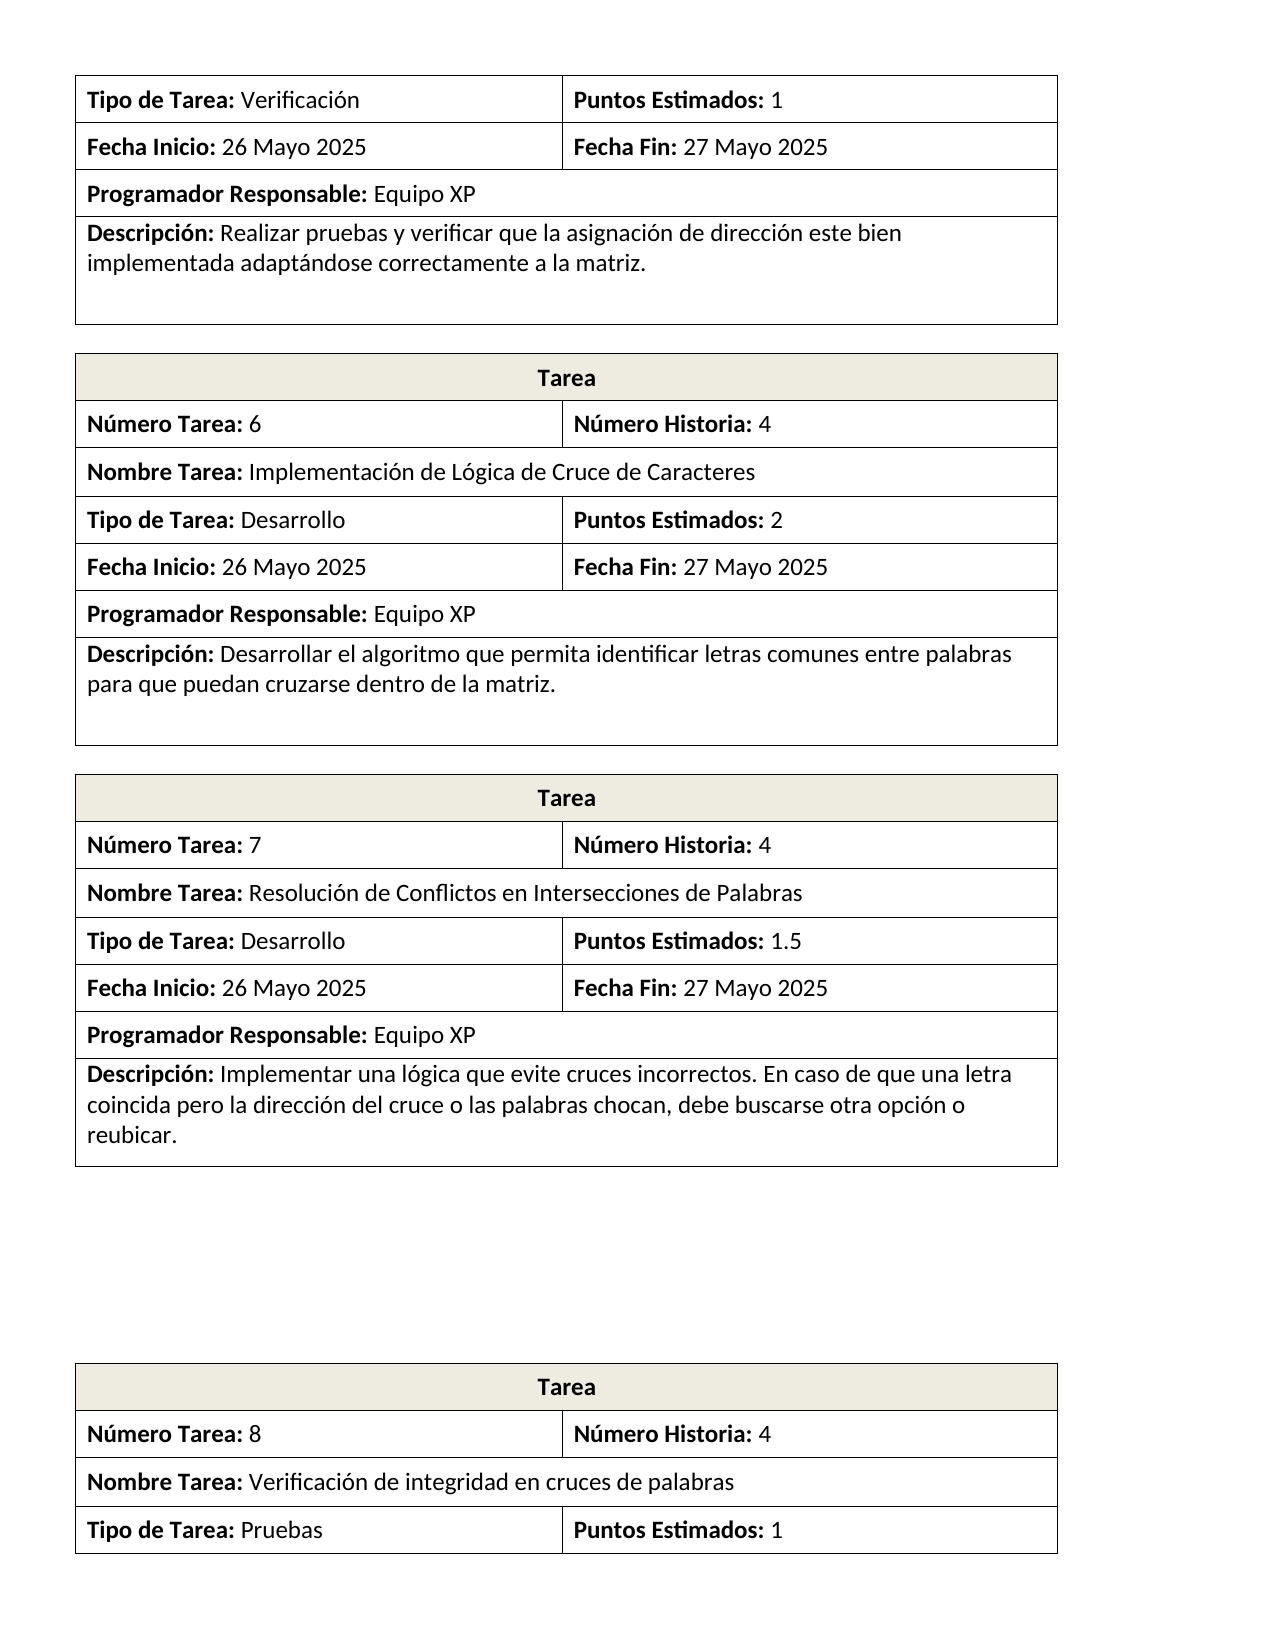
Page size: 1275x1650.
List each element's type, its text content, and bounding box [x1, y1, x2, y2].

table_cell Número Historia: 4 [563, 1411, 1057, 1457]
table_cell Programador Responsable: Equipo XP [76, 170, 1057, 216]
table_cell Fecha Fin: 27 Mayo 2025 [563, 544, 1057, 590]
table_header Tarea [76, 354, 1057, 400]
table_cell Descripción: Desarrollar el algoritmo que permita identificar letras comunes entre palabras para que puedan cruzarse dentro de la matriz. [76, 638, 1057, 745]
table_cell Tipo de Tarea: Desarrollo [76, 497, 562, 543]
table_cell Nombre Tarea: Verificación de integridad en cruces de palabras [76, 1458, 1057, 1506]
table_cell Número Tarea: 8 [76, 1411, 562, 1457]
table_cell Fecha Fin: 27 Mayo 2025 [563, 965, 1057, 1011]
table_cell Tipo de Tarea: Desarrollo [76, 918, 562, 964]
table_cell Puntos Estimados: 1 [563, 76, 1057, 122]
table_cell Número Historia: 4 [563, 401, 1057, 447]
table_cell Descripción: Realizar pruebas y verificar que la asignación de dirección este bien implementada adaptándose correctamente a la matriz. [76, 217, 1057, 324]
table_cell Tipo de Tarea: Pruebas [76, 1507, 562, 1553]
table_cell Número Tarea: 6 [76, 401, 562, 447]
table_cell Tipo de Tarea: Verificación [76, 76, 562, 122]
table_header Tarea [76, 775, 1057, 821]
table_cell Nombre Tarea: Resolución de Conflictos en Intersecciones de Palabras [76, 869, 1057, 917]
table_header Tarea [76, 1364, 1057, 1410]
table_cell Puntos Estimados: 2 [563, 497, 1057, 543]
table_cell Fecha Inicio: 26 Mayo 2025 [76, 123, 562, 169]
table_cell Programador Responsable: Equipo XP [76, 591, 1057, 637]
table_cell Puntos Estimados: 1.5 [563, 918, 1057, 964]
table_cell Número Historia: 4 [563, 822, 1057, 868]
table_cell Fecha Inicio: 26 Mayo 2025 [76, 544, 562, 590]
table_cell Número Tarea: 7 [76, 822, 562, 868]
table_cell Programador Responsable: Equipo XP [76, 1012, 1057, 1058]
table_cell Nombre Tarea: Implementación de Lógica de Cruce de Caracteres [76, 448, 1057, 496]
table_cell Puntos Estimados: 1 [563, 1507, 1057, 1553]
table_cell Fecha Inicio: 26 Mayo 2025 [76, 965, 562, 1011]
table_cell Fecha Fin: 27 Mayo 2025 [563, 123, 1057, 169]
table_cell Descripción: Implementar una lógica que evite cruces incorrectos. En caso de que una letra coincida pero la dirección del cruce o las palabras chocan, debe buscarse otra opción o reubicar. [76, 1059, 1057, 1166]
